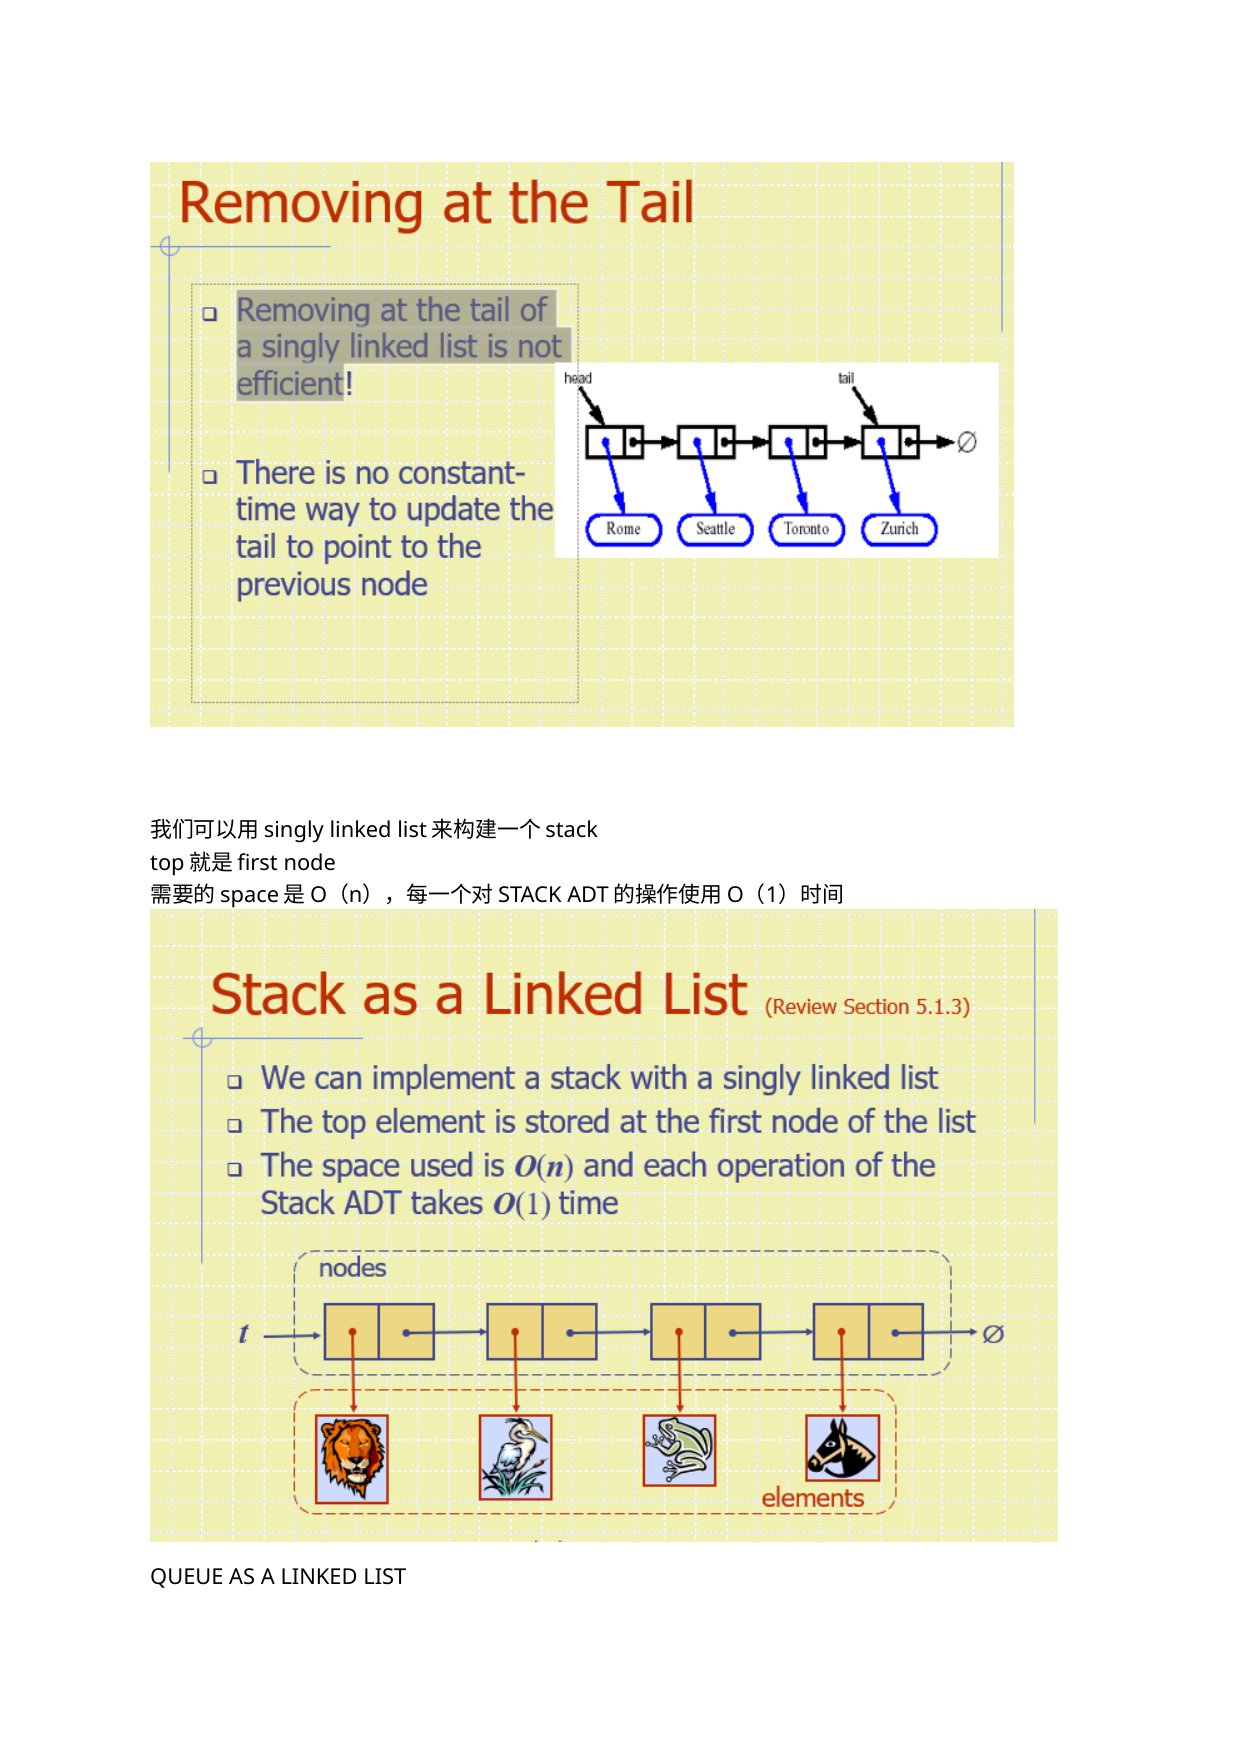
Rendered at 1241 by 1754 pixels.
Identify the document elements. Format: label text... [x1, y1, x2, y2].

text 需要的space是O（n），每一个对STACK ADT的操作使用O（1）时间 [150, 877, 1090, 909]
text top就是first node [150, 844, 1090, 877]
picture [150, 909, 1058, 1542]
text QUEUE AS A LINKED LIST [150, 1559, 1090, 1592]
picture [150, 162, 1014, 727]
text 我们可以用singly linked list来构建一个stack [150, 812, 1090, 844]
